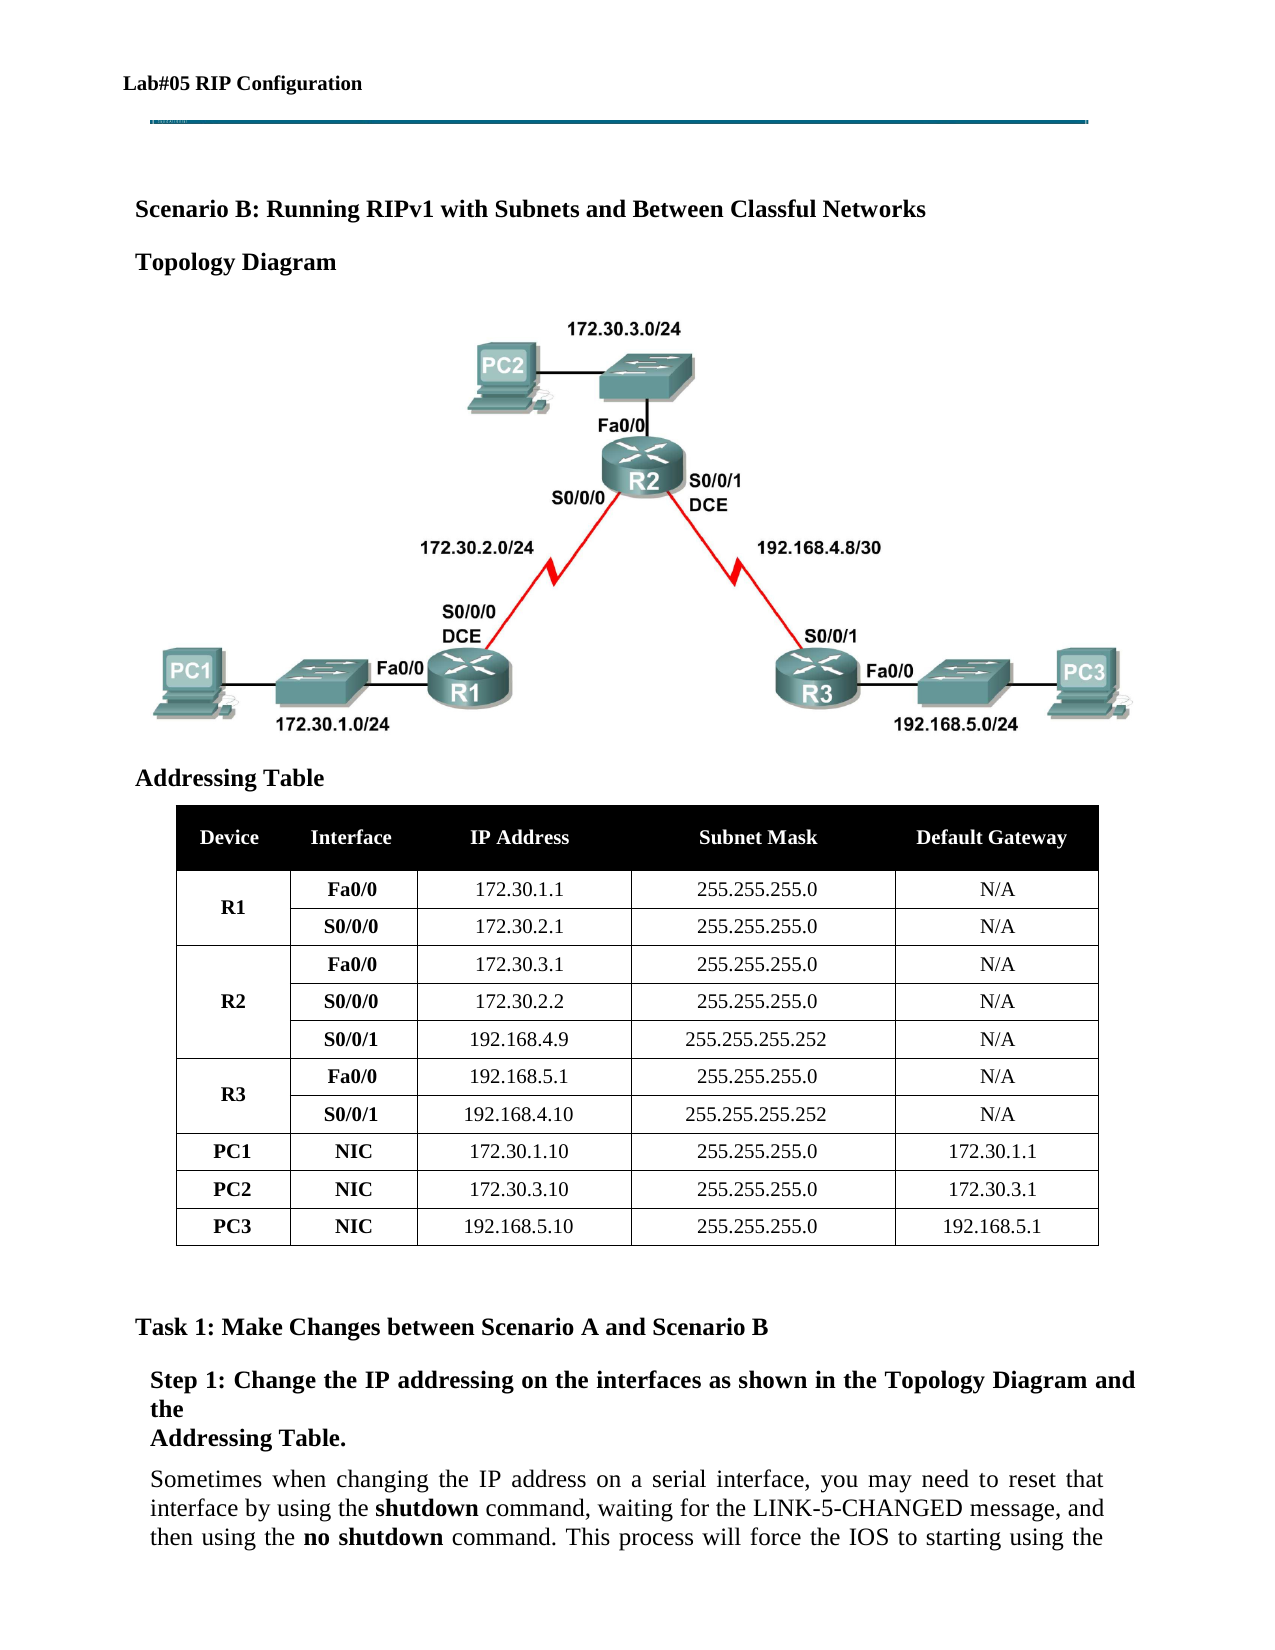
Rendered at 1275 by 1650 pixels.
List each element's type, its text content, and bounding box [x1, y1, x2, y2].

table_cell PC1 [177, 1134, 290, 1170]
table_cell N/A [896, 1059, 1098, 1095]
table_cell N/A [896, 909, 1098, 945]
table_cell N/A [896, 1021, 1098, 1057]
table_cell 255.255.255.252 [632, 1021, 895, 1057]
text Addressing Table. [150, 1423, 1135, 1452]
table_cell 255.255.255.0 [632, 909, 895, 945]
table_cell 192.168.5.1 [418, 1059, 631, 1095]
picture [150, 313, 1134, 739]
table_cell 255.255.255.0 [632, 946, 895, 982]
table_cell 172.30.3.1 [418, 946, 631, 982]
table_cell PC2 [177, 1171, 290, 1207]
table_cell R3 [177, 1059, 290, 1132]
table_cell 255.255.255.0 [632, 871, 895, 907]
table_cell 192.168.4.9 [418, 1021, 631, 1057]
table_cell NIC [291, 1134, 417, 1170]
table_cell 192.168.5.10 [418, 1209, 631, 1245]
text Step 1: Change the IP addressing on the interfaces as shown in the Topology Diagram and the [150, 1366, 1135, 1423]
table_cell 255.255.255.0 [632, 1059, 895, 1095]
table_header Interface [291, 806, 417, 870]
table_header IP Address [418, 806, 631, 870]
table_cell R2 [177, 946, 290, 1057]
table_cell 255.255.255.0 [632, 1209, 895, 1245]
table_cell N/A [896, 871, 1098, 907]
table_header Device [177, 806, 290, 870]
table_cell 192.168.4.10 [418, 1096, 631, 1132]
table_cell 255.255.255.0 [632, 1134, 895, 1170]
table_cell 192.168.5.1 [896, 1209, 1098, 1245]
table_cell 172.30.2.2 [418, 984, 631, 1020]
table_cell 172.30.1.1 [418, 871, 631, 907]
table_cell Fa0/0 [291, 871, 417, 907]
table_cell 255.255.255.0 [632, 1171, 895, 1207]
table_cell 172.30.3.1 [896, 1171, 1098, 1207]
table_cell 172.30.2.1 [418, 909, 631, 945]
text Topology Diagram [135, 247, 1135, 276]
table_cell Fa0/0 [291, 946, 417, 982]
table_cell N/A [896, 946, 1098, 982]
table_cell PC3 [177, 1209, 290, 1245]
table_cell 172.30.1.1 [896, 1134, 1098, 1170]
table_cell 172.30.1.10 [418, 1134, 631, 1170]
table_cell R1 [177, 871, 290, 945]
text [150, 1464, 1104, 1551]
text Addressing Table [135, 763, 1135, 792]
picture [158, 120, 174, 124]
table_cell N/A [896, 984, 1098, 1020]
table_header Default Gateway [896, 806, 1098, 870]
table_cell S0/0/0 [291, 984, 417, 1020]
table_cell N/A [896, 1096, 1098, 1132]
table_header Subnet Mask [632, 806, 895, 870]
table_cell 255.255.255.252 [632, 1096, 895, 1132]
text Scenario B: Running RIPv1 with Subnets and Between Classful Networks [135, 194, 1135, 222]
table_cell 255.255.255.0 [632, 984, 895, 1020]
table_cell Fa0/0 [291, 1059, 417, 1095]
table_cell 172.30.3.10 [418, 1171, 631, 1207]
table_cell S0/0/1 [291, 1096, 417, 1132]
table_cell S0/0/0 [291, 909, 417, 945]
text Task 1: Make Changes between Scenario A and Scenario B [135, 1312, 1135, 1341]
table_cell NIC [291, 1171, 417, 1207]
table_cell S0/0/1 [291, 1021, 417, 1057]
table_cell NIC [291, 1209, 417, 1245]
